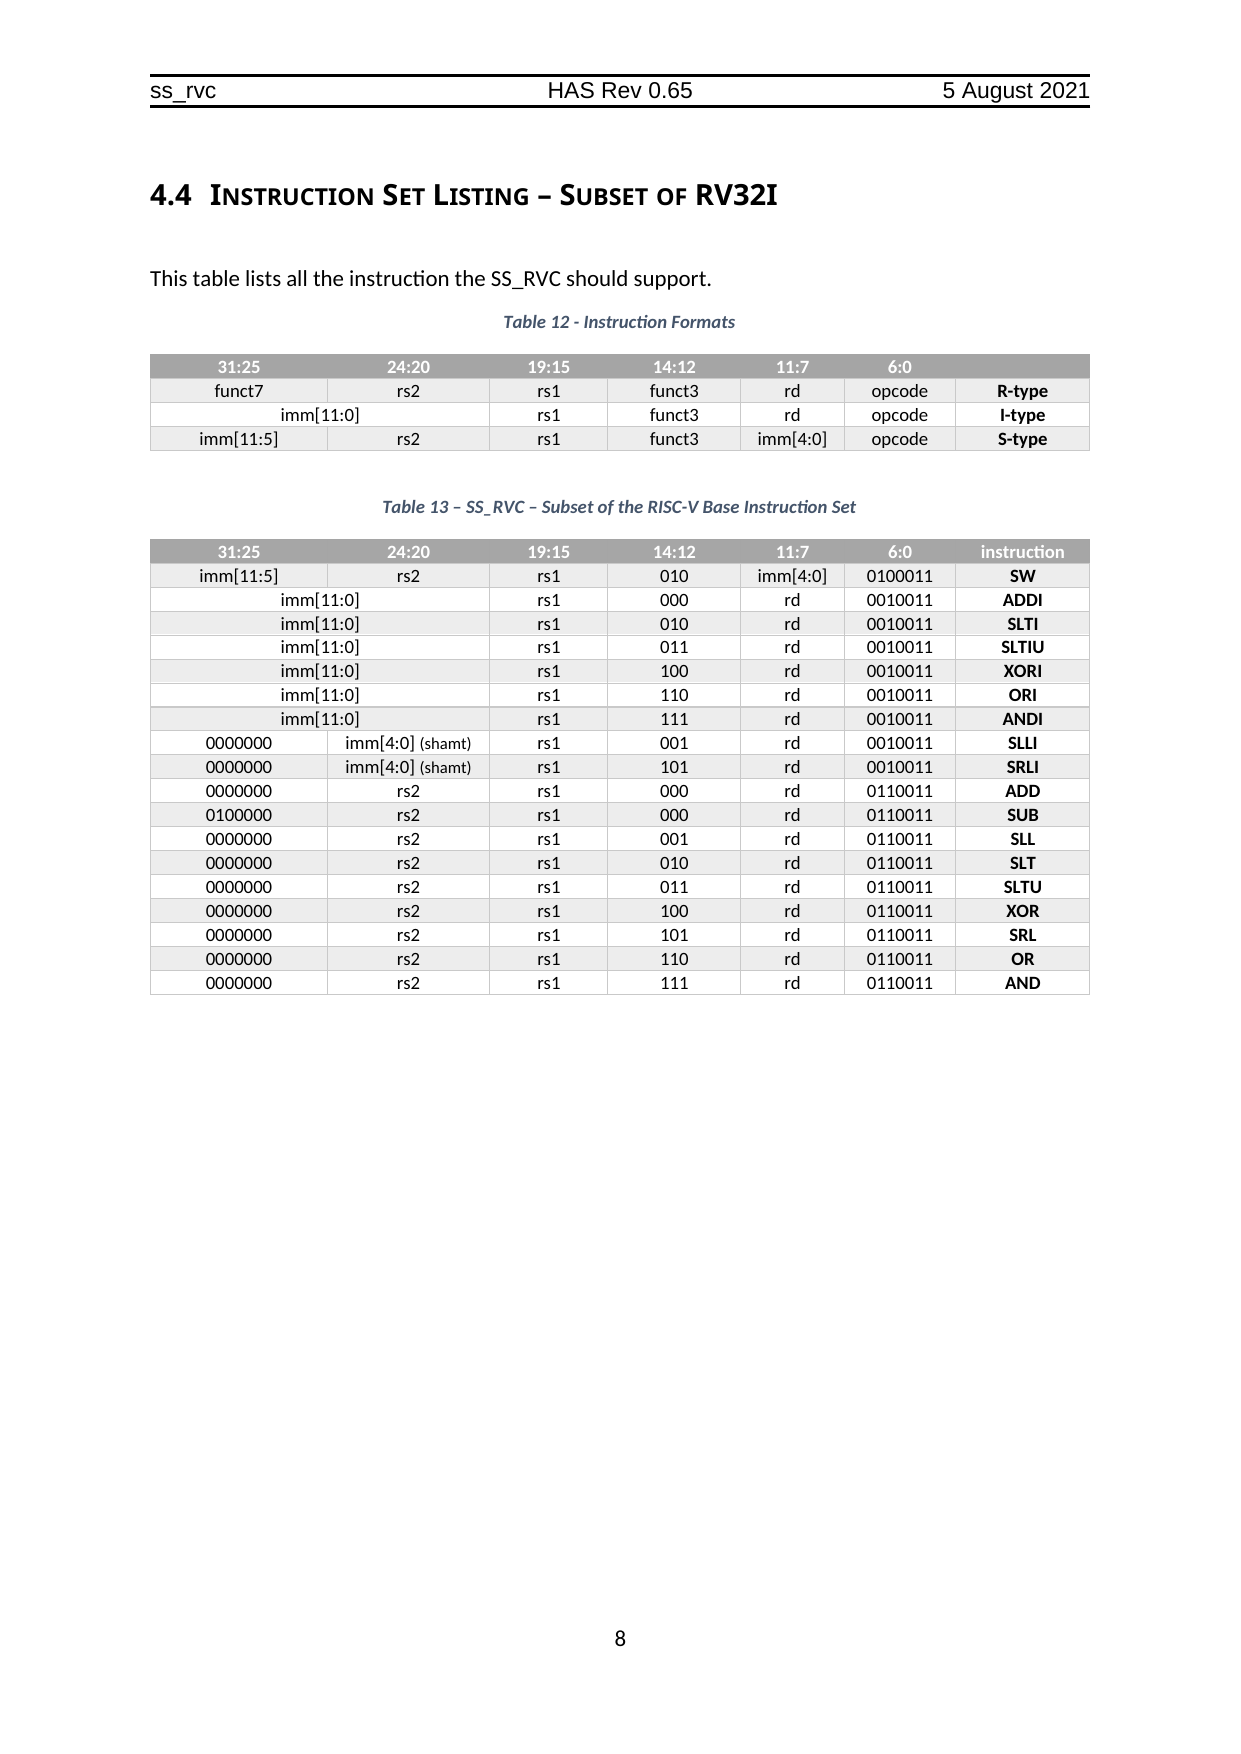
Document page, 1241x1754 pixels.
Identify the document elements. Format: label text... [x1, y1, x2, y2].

table_cell 0000000 [151, 899, 327, 922]
table_cell imm[11:5] [151, 564, 327, 587]
table_cell imm[4:0] (shamt) [328, 731, 489, 754]
table_cell rs2 [328, 564, 489, 587]
table_cell rs1 [490, 851, 607, 874]
table_cell SLT [956, 851, 1089, 874]
table_header 6:0 [845, 355, 955, 378]
table_cell imm[11:0] [151, 588, 489, 611]
table_cell funct3 [608, 403, 740, 426]
table_cell 001 [608, 731, 740, 754]
table_cell imm[11:0] [151, 660, 489, 682]
table_cell ADD [956, 779, 1089, 802]
table_cell rs2 [328, 779, 489, 802]
table_cell rs2 [328, 827, 489, 850]
table_cell rs1 [490, 660, 607, 682]
table_header 19:15 [490, 540, 607, 563]
table_cell imm[11:0] [151, 708, 489, 730]
table_cell 0110011 [845, 923, 955, 946]
table_header instruction [956, 540, 1089, 563]
table_cell 0000000 [151, 779, 327, 802]
table_cell 0110011 [845, 899, 955, 922]
table_cell rd [741, 708, 844, 730]
table_cell 101 [608, 923, 740, 946]
table_cell R-type [956, 379, 1089, 402]
table_cell rd [741, 899, 844, 922]
table_cell rd [741, 923, 844, 946]
table_cell ORI [956, 684, 1089, 706]
table_cell rd [741, 731, 844, 754]
table_header 11:7 [741, 540, 844, 563]
table_cell 0010011 [845, 708, 955, 730]
table_cell rs1 [490, 875, 607, 898]
table_cell S-type [956, 427, 1089, 450]
table_cell rs2 [328, 427, 489, 450]
table_cell SUB [956, 803, 1089, 826]
table_cell 000 [608, 588, 740, 611]
table_cell OR [956, 947, 1089, 970]
table_cell imm[4:0] (shamt) [328, 755, 489, 778]
table_cell imm[4:0] [741, 427, 844, 450]
table_cell 0110011 [845, 875, 955, 898]
table_cell rd [741, 947, 844, 970]
table_cell rd [741, 588, 844, 611]
table_cell rs1 [490, 971, 607, 994]
table_cell funct3 [608, 427, 740, 450]
subtitle Instruction Set Listing – Subset of RV32I [150, 174, 1090, 214]
table_cell rs2 [328, 971, 489, 994]
table_cell 101 [608, 755, 740, 778]
table_cell 0000000 [151, 755, 327, 778]
table_cell SRL [956, 923, 1089, 946]
table_cell rs2 [328, 875, 489, 898]
table_cell 0010011 [845, 684, 955, 706]
table_cell ADDI [956, 588, 1089, 611]
table_cell 0010011 [845, 588, 955, 611]
table_cell rs1 [490, 755, 607, 778]
table_cell rs1 [490, 731, 607, 754]
table_cell rd [741, 971, 844, 994]
table_cell rs1 [490, 923, 607, 946]
table_cell 0010011 [845, 660, 955, 682]
table_cell opcode [845, 403, 955, 426]
table_cell rs1 [490, 379, 607, 402]
table_cell SLTI [956, 612, 1089, 634]
table_cell opcode [845, 427, 955, 450]
table_cell imm[11:5] [151, 427, 327, 450]
table_cell I-type [956, 403, 1089, 426]
table_cell rs1 [490, 612, 607, 634]
table_header 6:0 [845, 540, 955, 563]
table_header [956, 355, 1089, 378]
table_cell 100 [608, 660, 740, 682]
table_cell SRLI [956, 755, 1089, 778]
table_cell 011 [608, 875, 740, 898]
table_cell rd [741, 379, 844, 402]
table_cell rd [741, 403, 844, 426]
table_cell 0110011 [845, 779, 955, 802]
table_cell rs1 [490, 803, 607, 826]
table_header 14:12 [608, 355, 740, 378]
table_cell rs1 [490, 588, 607, 611]
table_cell rd [741, 875, 844, 898]
table_cell rs1 [490, 899, 607, 922]
table_cell 0100000 [151, 803, 327, 826]
table_cell SW [956, 564, 1089, 587]
table_cell rs1 [490, 427, 607, 450]
table_cell 0010011 [845, 755, 955, 778]
table_cell 0000000 [151, 827, 327, 850]
table_cell 0100011 [845, 564, 955, 587]
table_cell SLL [956, 827, 1089, 850]
table_cell XORI [956, 660, 1089, 682]
table_cell rs1 [490, 708, 607, 730]
table_cell rs2 [328, 379, 489, 402]
table_cell rd [741, 636, 844, 658]
table_cell 010 [608, 564, 740, 587]
table_cell funct3 [608, 379, 740, 402]
table_cell 0110011 [845, 971, 955, 994]
table_cell 011 [608, 636, 740, 658]
table_cell rs2 [328, 947, 489, 970]
table_cell imm[11:0] [151, 612, 489, 634]
table_cell rs1 [490, 564, 607, 587]
table_cell rs2 [328, 803, 489, 826]
table_cell 000 [608, 779, 740, 802]
table_cell 0110011 [845, 947, 955, 970]
table_cell 0000000 [151, 947, 327, 970]
table_cell 0010011 [845, 731, 955, 754]
table_header 19:15 [490, 355, 607, 378]
table_cell rs1 [490, 684, 607, 706]
table_cell 110 [608, 947, 740, 970]
table_header 24:20 [328, 355, 489, 378]
table_cell rs2 [328, 851, 489, 874]
table_cell 111 [608, 708, 740, 730]
table_cell 0000000 [151, 875, 327, 898]
table_cell 0110011 [845, 827, 955, 850]
table_cell rs1 [490, 636, 607, 658]
table_header 31:25 [151, 540, 327, 563]
table_cell 0000000 [151, 923, 327, 946]
table_cell XOR [956, 899, 1089, 922]
table_cell imm[11:0] [151, 636, 489, 658]
table_cell 111 [608, 971, 740, 994]
table_cell 0110011 [845, 851, 955, 874]
table_cell rs1 [490, 827, 607, 850]
table_cell 0000000 [151, 971, 327, 994]
table_cell imm[11:0] [151, 684, 489, 706]
table_cell rd [741, 803, 844, 826]
table_cell ANDI [956, 708, 1089, 730]
table_cell 0000000 [151, 851, 327, 874]
table_cell 0010011 [845, 612, 955, 634]
table_cell 010 [608, 851, 740, 874]
table_cell rd [741, 684, 844, 706]
table_cell 000 [608, 803, 740, 826]
table_cell AND [956, 971, 1089, 994]
table_cell opcode [845, 379, 955, 402]
table_cell rd [741, 851, 844, 874]
table_cell rd [741, 827, 844, 850]
table_cell 001 [608, 827, 740, 850]
table_cell imm[11:0] [151, 403, 489, 426]
table_cell rd [741, 779, 844, 802]
table_cell rs2 [328, 923, 489, 946]
table_cell rd [741, 755, 844, 778]
text This table lists all the instruction the SS_RVC should support. [150, 264, 1090, 292]
table_cell rs1 [490, 403, 607, 426]
table_cell imm[4:0] [741, 564, 844, 587]
table_header 24:20 [328, 540, 489, 563]
table_cell SLTU [956, 875, 1089, 898]
table_cell funct7 [151, 379, 327, 402]
table_cell rd [741, 612, 844, 634]
table_cell 010 [608, 612, 740, 634]
table_cell SLTIU [956, 636, 1089, 658]
table_cell rs2 [328, 899, 489, 922]
table_cell rs1 [490, 779, 607, 802]
table_cell 0000000 [151, 731, 327, 754]
table_cell 0010011 [845, 636, 955, 658]
table_cell rd [741, 660, 844, 682]
table_cell rs1 [490, 947, 607, 970]
table_header 11:7 [741, 355, 844, 378]
table_cell SLLI [956, 731, 1089, 754]
table_header 14:12 [608, 540, 740, 563]
table_cell 100 [608, 899, 740, 922]
table_cell 110 [608, 684, 740, 706]
table_cell 0110011 [845, 803, 955, 826]
table_header 31:25 [151, 355, 327, 378]
